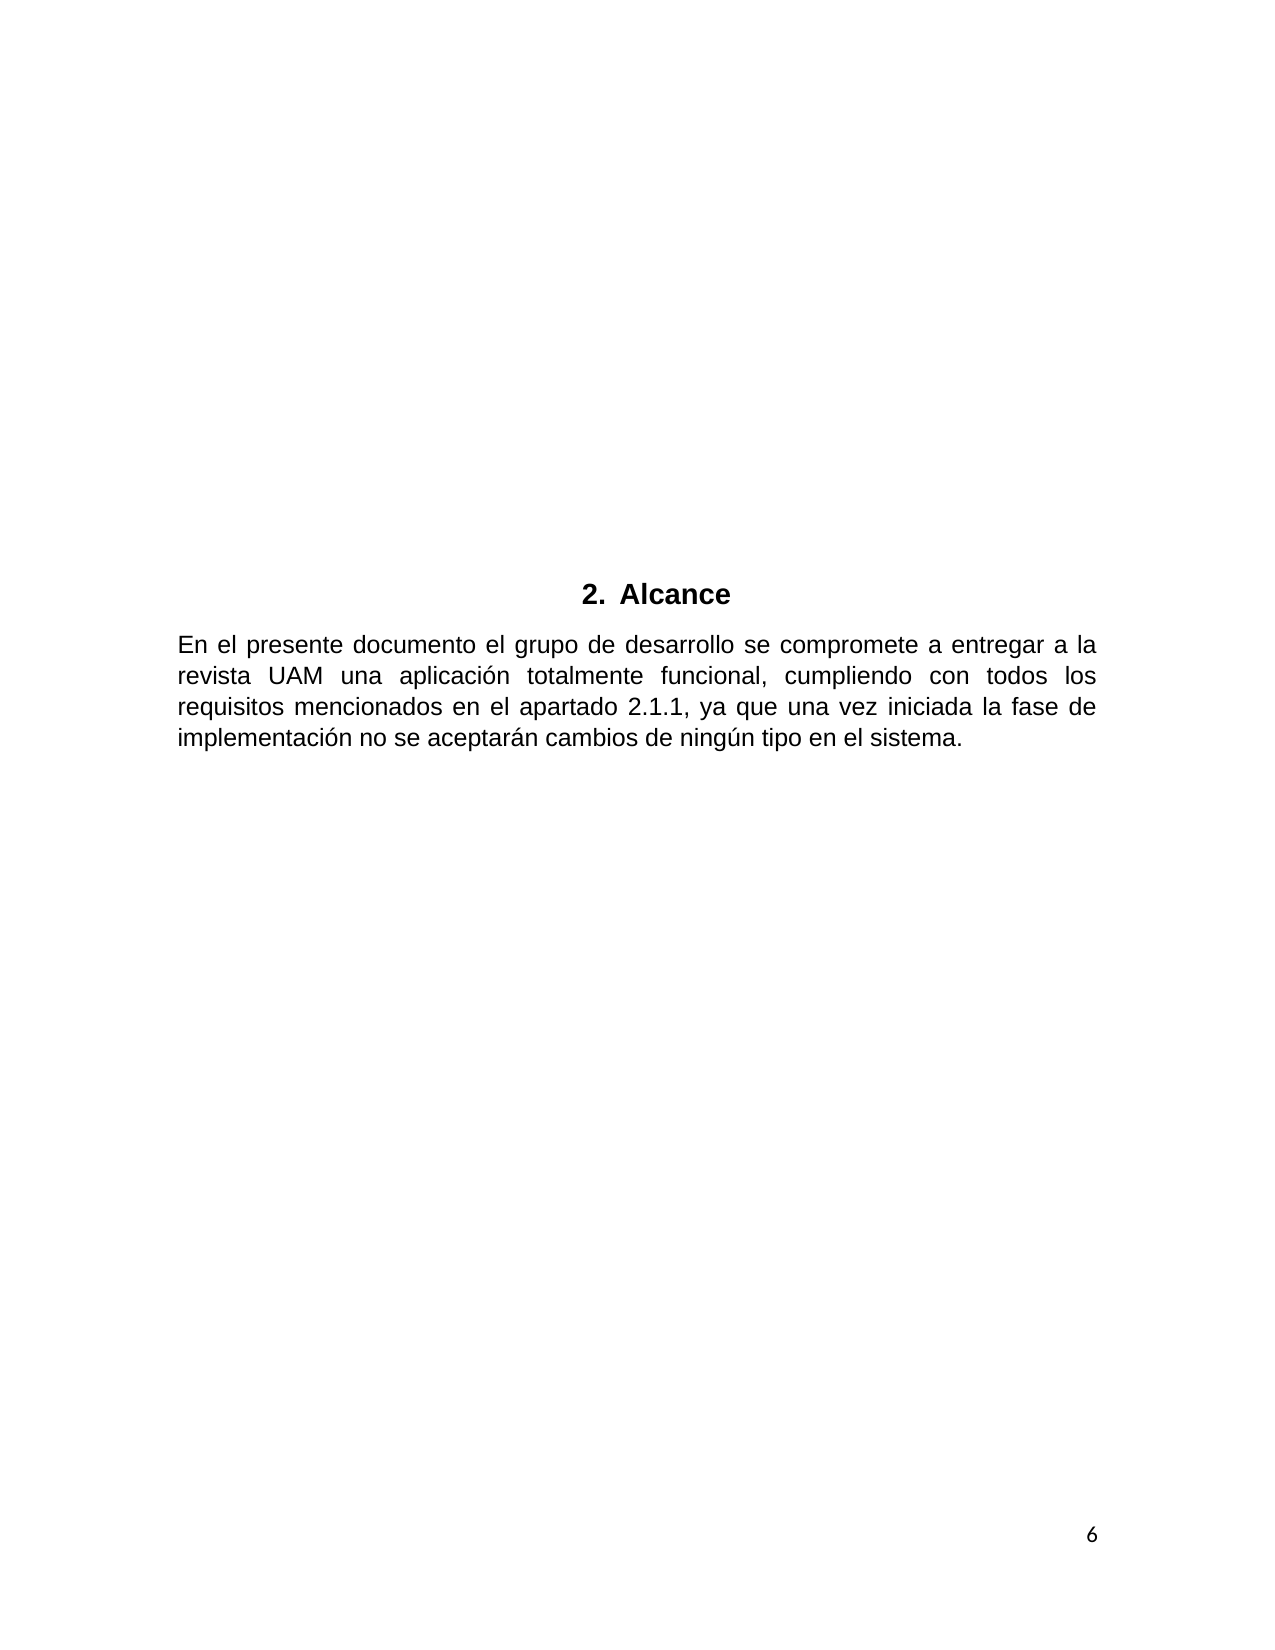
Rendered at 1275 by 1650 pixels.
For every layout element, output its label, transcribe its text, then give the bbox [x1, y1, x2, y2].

list Alcance [215, 577, 1098, 611]
text En el presente documento el grupo de desarrollo se compromete a entregar a la revista UAM una aplicación totalmente funcional, cumpliendo con todos los requisitos mencionados en el apartado 2.1.1, ya que una vez iniciada la fase de implementación no se aceptarán cambios de ningún tipo en el sistema. [177, 630, 1098, 752]
